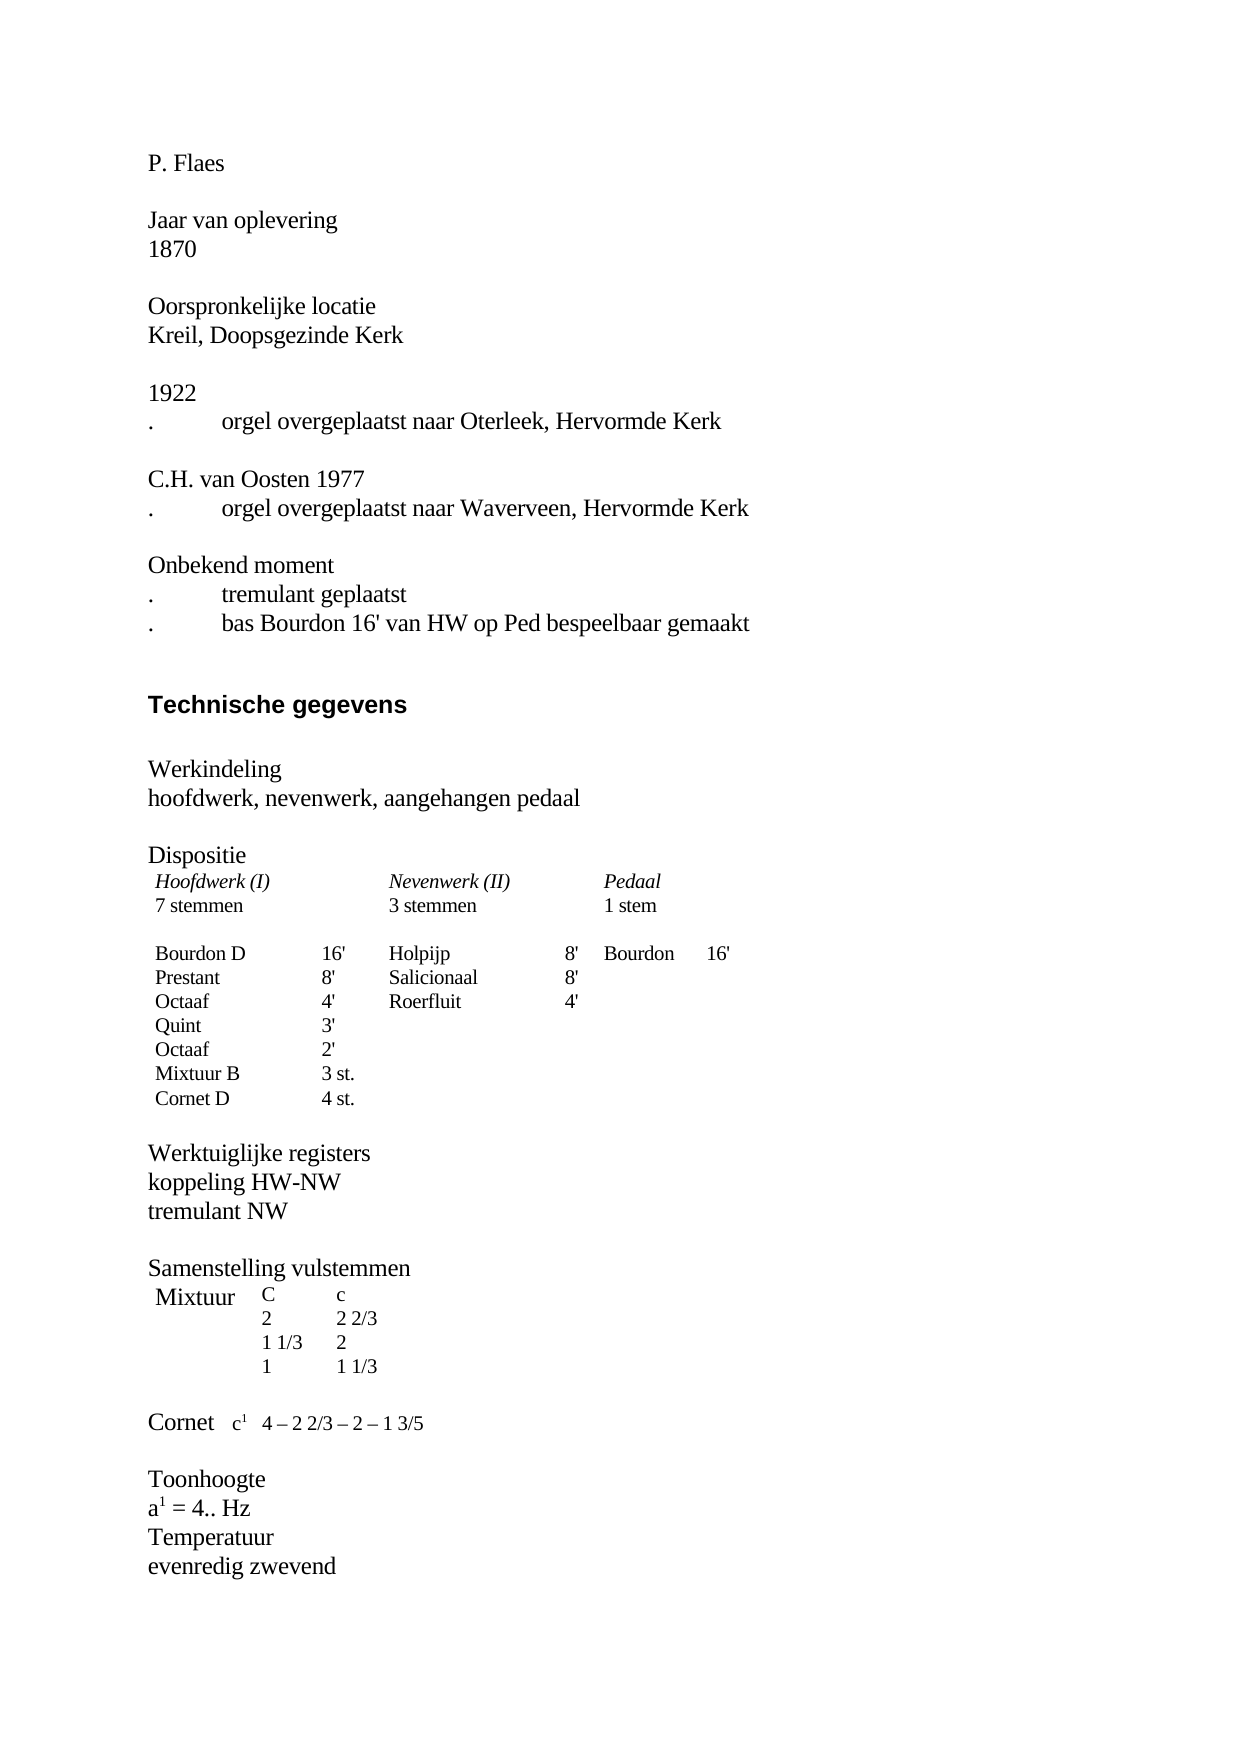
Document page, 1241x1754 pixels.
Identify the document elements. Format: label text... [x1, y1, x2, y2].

text Werktuiglijke registers [148, 1138, 1093, 1167]
text a1 = 4.. Hz [148, 1493, 1093, 1522]
text Toonhoogte [148, 1464, 1093, 1493]
text . bas Bourdon 16' van HW op Ped bespeelbaar gemaakt [148, 608, 1093, 636]
text Dispositie [148, 840, 1093, 869]
text hoofdwerk, nevenwerk, aangehangen pedaal [148, 783, 1093, 811]
table_header Mixtuur [148, 1282, 254, 1378]
text tremulant NW [148, 1196, 1093, 1224]
text Temperatuur [148, 1522, 1093, 1551]
text evenredig zwevend [148, 1551, 1093, 1579]
text 1870 [148, 234, 1093, 263]
subtitle Technische gegevens [148, 690, 1093, 719]
text C.H. van Oosten 1977 [148, 464, 1093, 493]
table_header Pedaal 1 stem Bourdon [596, 869, 699, 1109]
text 1922 [148, 378, 1093, 406]
text Werkindeling [148, 754, 1093, 783]
text Jaar van oplevering [148, 205, 1093, 234]
text . tremulant geplaatst [148, 579, 1093, 608]
text Cornet c1 4 – 2 2/3 – 2 – 1 3/5 [148, 1407, 1093, 1436]
table_header 8' 8' 4' [557, 869, 596, 1109]
table_header c 2 2/3 2 1 1/3 [329, 1282, 405, 1378]
text Onbekend moment [148, 550, 1093, 579]
text Samenstelling vulstemmen [148, 1253, 1093, 1282]
text koppeling HW-NW [148, 1167, 1093, 1196]
table_header 16' [699, 869, 755, 1109]
text Kreil, Doopsgezinde Kerk [148, 320, 1093, 349]
table_header 16' 8' 4' 3' 2' 3 st. 4 st. [314, 869, 381, 1109]
text . orgel overgeplaatst naar Waverveen, Hervormde Kerk [148, 493, 1093, 521]
table_header Hoofdwerk (I) 7 stemmen Bourdon D Prestant Octaaf Quint Octaaf Mixtuur B Cornet D [148, 869, 314, 1109]
text P. Flaes [148, 148, 1093, 176]
text . orgel overgeplaatst naar Oterleek, Hervormde Kerk [148, 406, 1093, 435]
table_header C 2 1 1/3 1 [254, 1282, 329, 1378]
text Oorspronkelijke locatie [148, 291, 1093, 320]
table_header Nevenwerk (II) 3 stemmen Holpijp Salicionaal Roerfluit [381, 869, 557, 1109]
